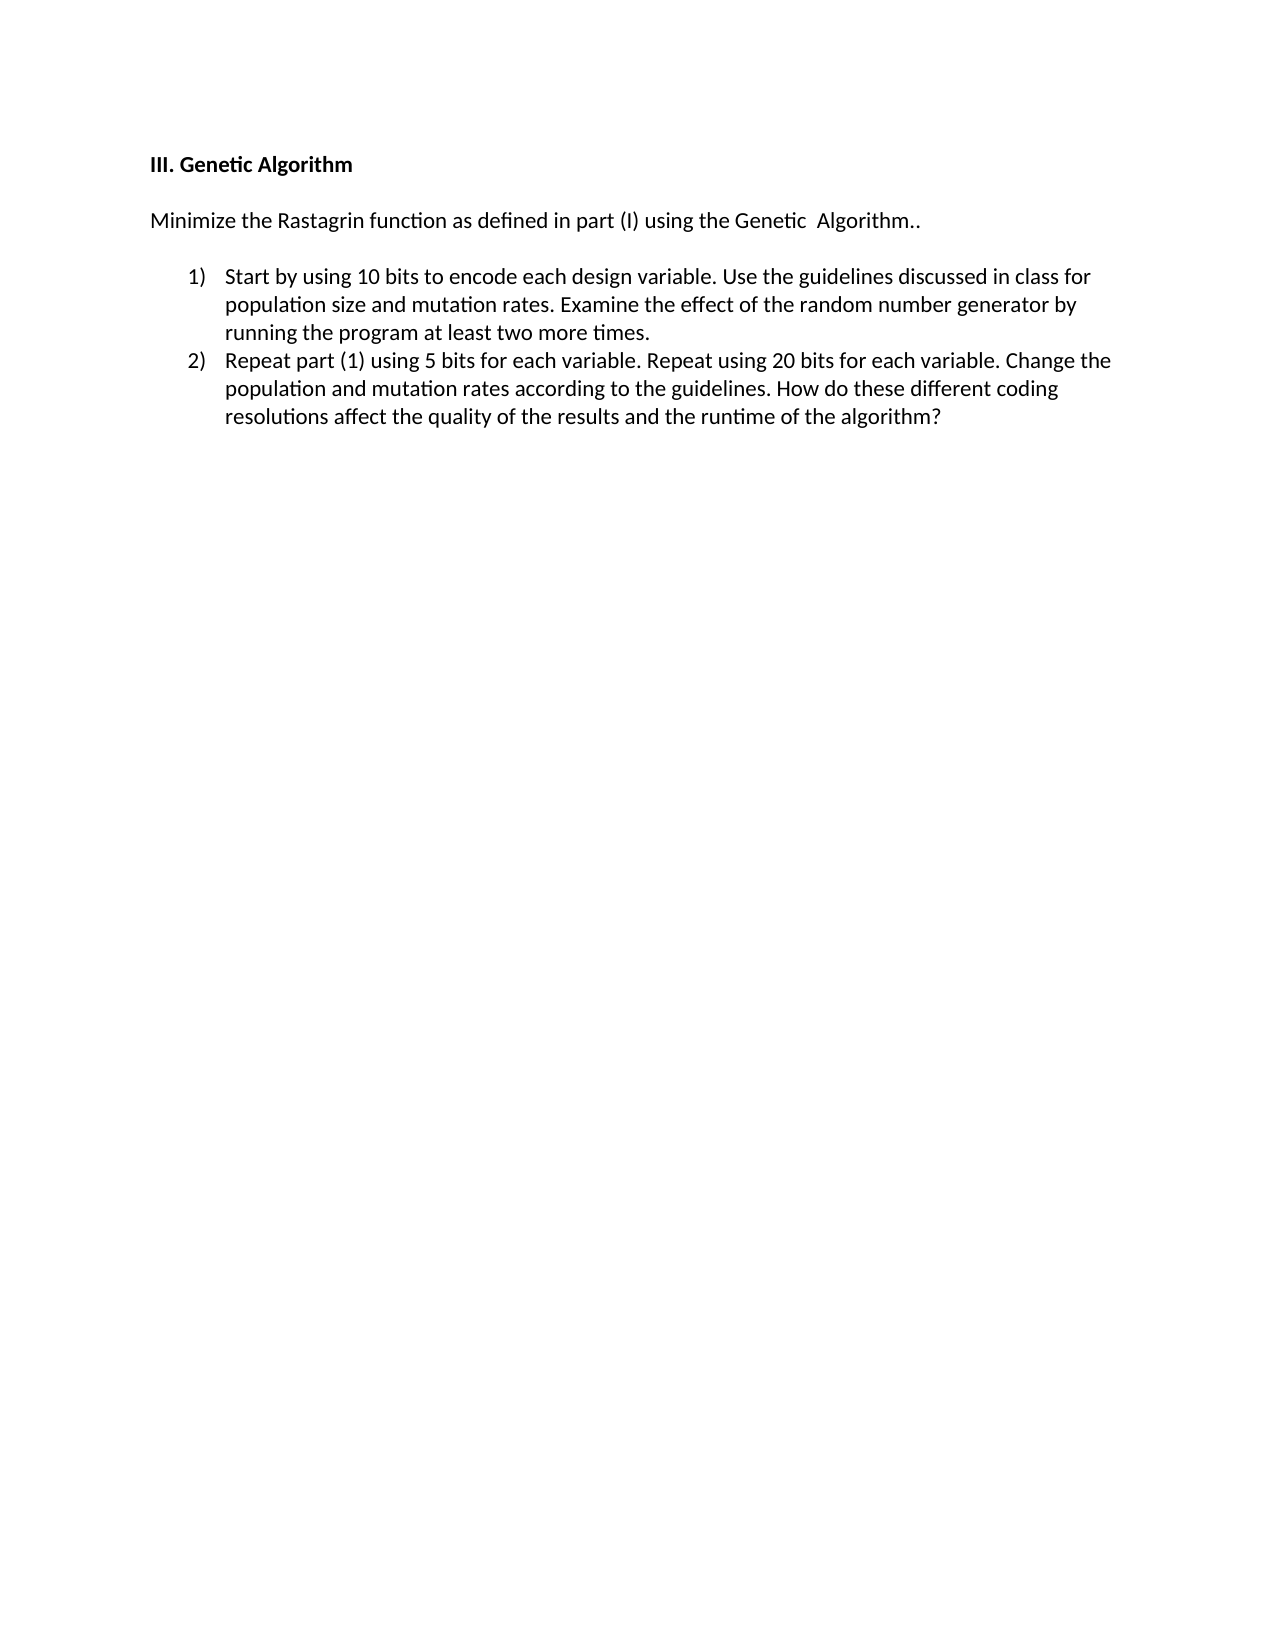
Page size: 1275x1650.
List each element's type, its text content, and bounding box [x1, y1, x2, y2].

text III. Genetic Algorithm [150, 150, 1125, 178]
list Start by using 10 bits to encode each design variable. Use the guidelines discussed in class for population size and mutation rates. Examine the effect of the random number generator by running the program at least two more times. [187, 262, 1125, 346]
list Repeat part (1) using 5 bits for each variable. Repeat using 20 bits for each variable. Change the population and mutation rates according to the guidelines. How do these different coding resolutions affect the quality of the results and the runtime of the algorithm? [187, 346, 1125, 430]
text Minimize the Rastagrin function as defined in part (I) using the Genetic Algorithm.. [150, 206, 1125, 234]
